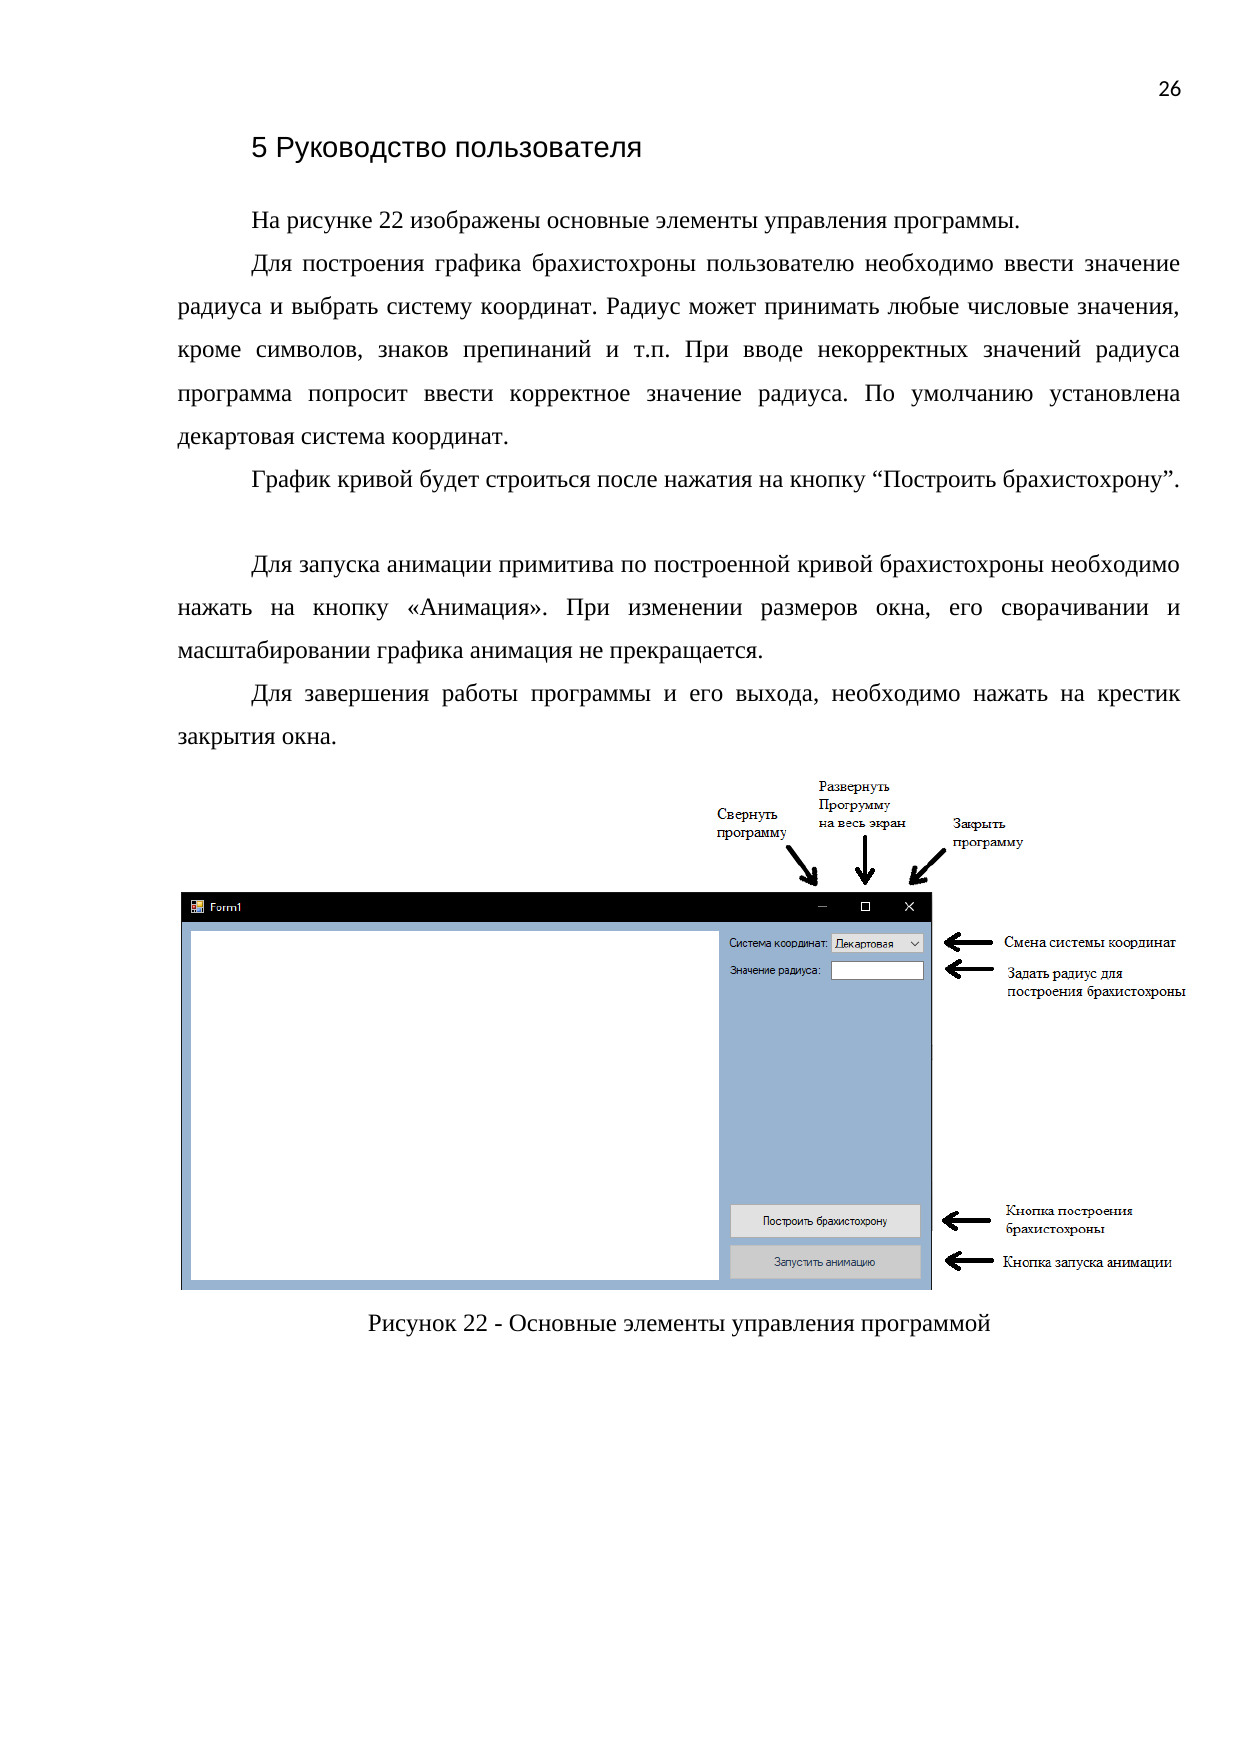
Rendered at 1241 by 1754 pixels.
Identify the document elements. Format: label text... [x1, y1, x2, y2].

text Для построения графика брахистохроны пользователю необходимо ввести значение радиуса и выбрать систему координат. Радиус может принимать любые числовые значения, кроме символов, знаков препинаний и т.п. При вводе некорректных значений радиуса программа попросит ввести корректное значение радиуса. По умолчанию установлена декартовая система координат. [177, 248, 1181, 449]
text Для завершения работы программы и его выхода, необходимо нажать на крестик закрытия окна. [177, 678, 1181, 750]
picture [177, 764, 1191, 1294]
text Для запуска анимации примитива по построенной кривой брахистохроны необходимо нажать на кнопку «Анимация». При изменении размеров окна, его сворачивании и масштабировании графика анимация не прекращается. [177, 549, 1181, 664]
text Рисунок 22 - Основные элементы управления программой [177, 1308, 1181, 1336]
text График кривой будет строиться после нажатия на кнопку “Построить брахистохрону”. [177, 464, 1181, 535]
text 5 Руководство пользователя [177, 130, 1181, 163]
text На рисунке 22 изображены основные элементы управления программы. [177, 205, 1181, 234]
